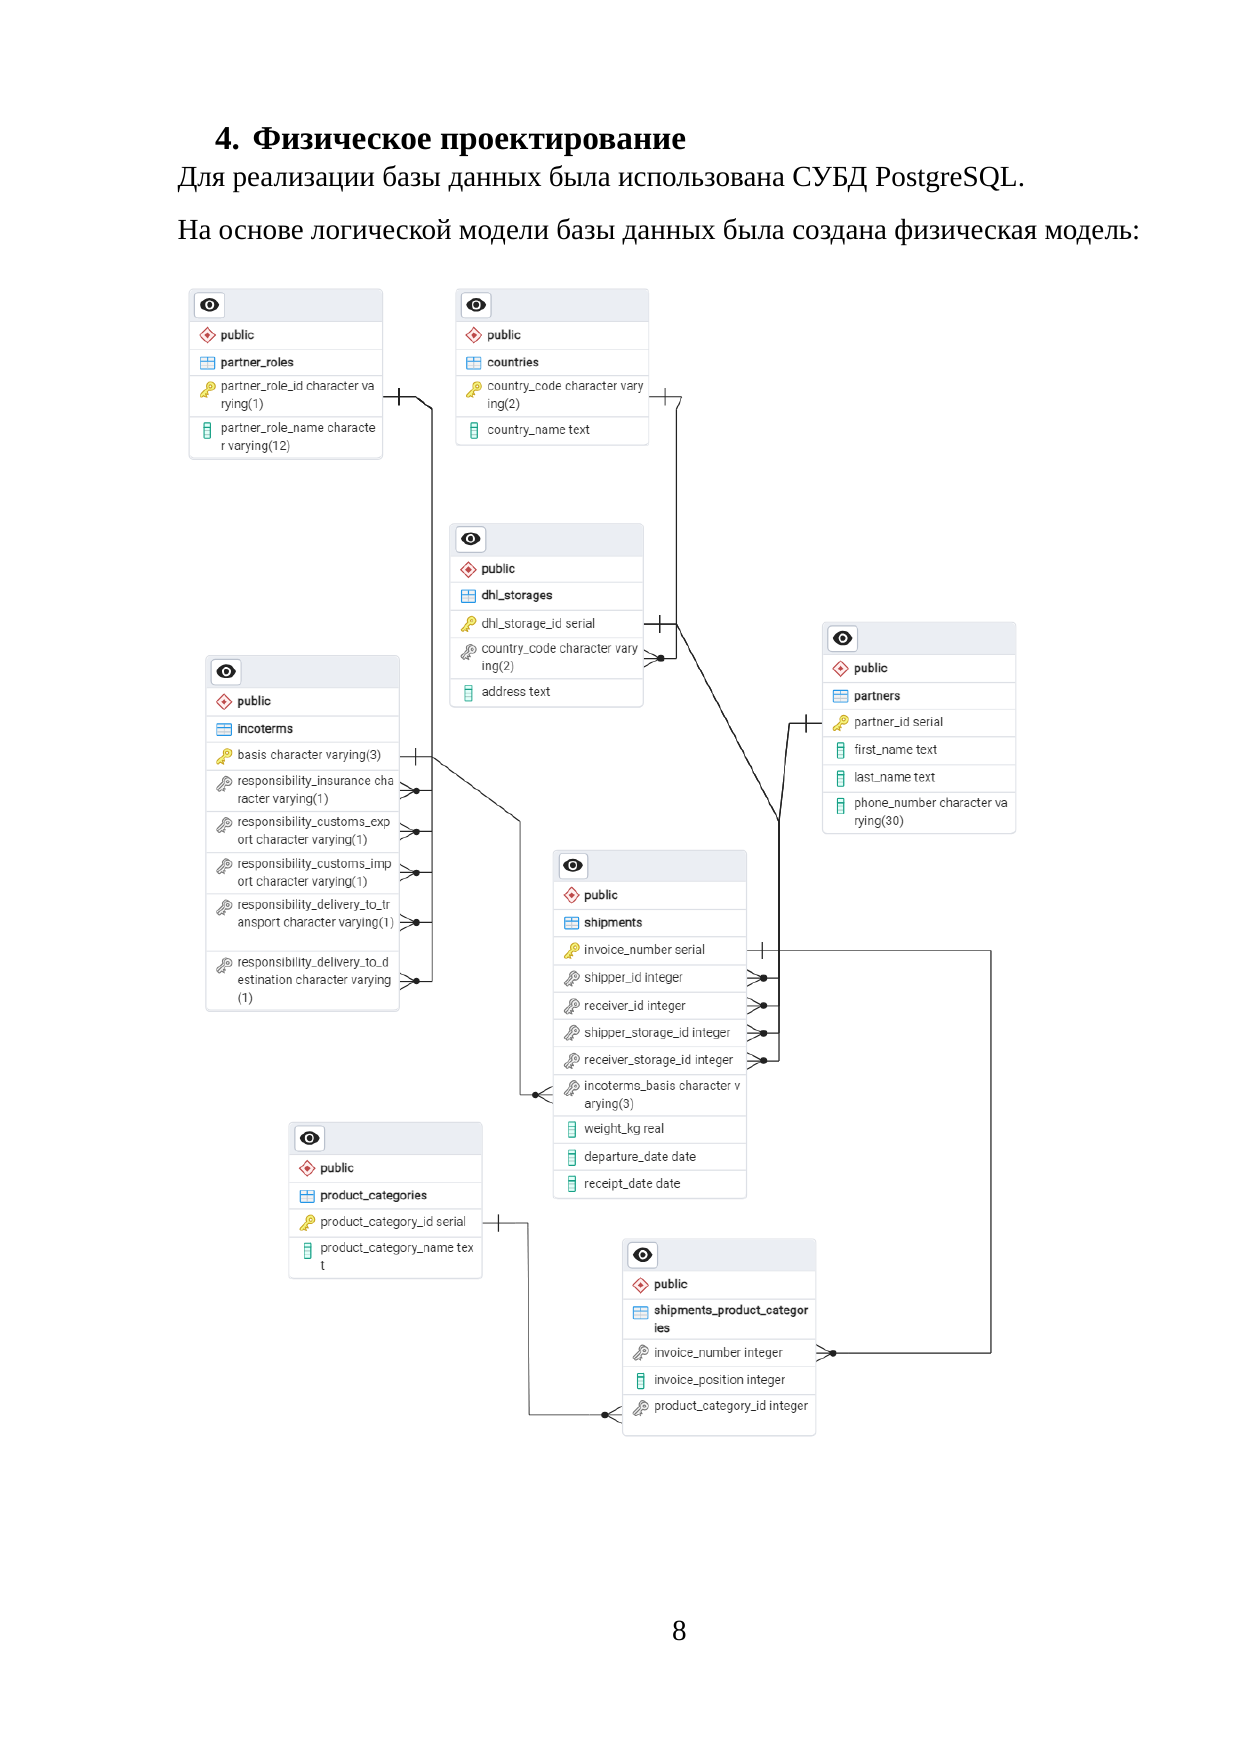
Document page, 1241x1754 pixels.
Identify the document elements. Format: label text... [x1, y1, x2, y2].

picture [177, 277, 1066, 1447]
text На основе логической модели базы данных была создана физическая модель: [177, 212, 1181, 246]
text Для реализации базы данных была использована СУБД PostgreSQL. [177, 159, 1181, 193]
subtitle Физическое проектирование [215, 118, 1181, 156]
